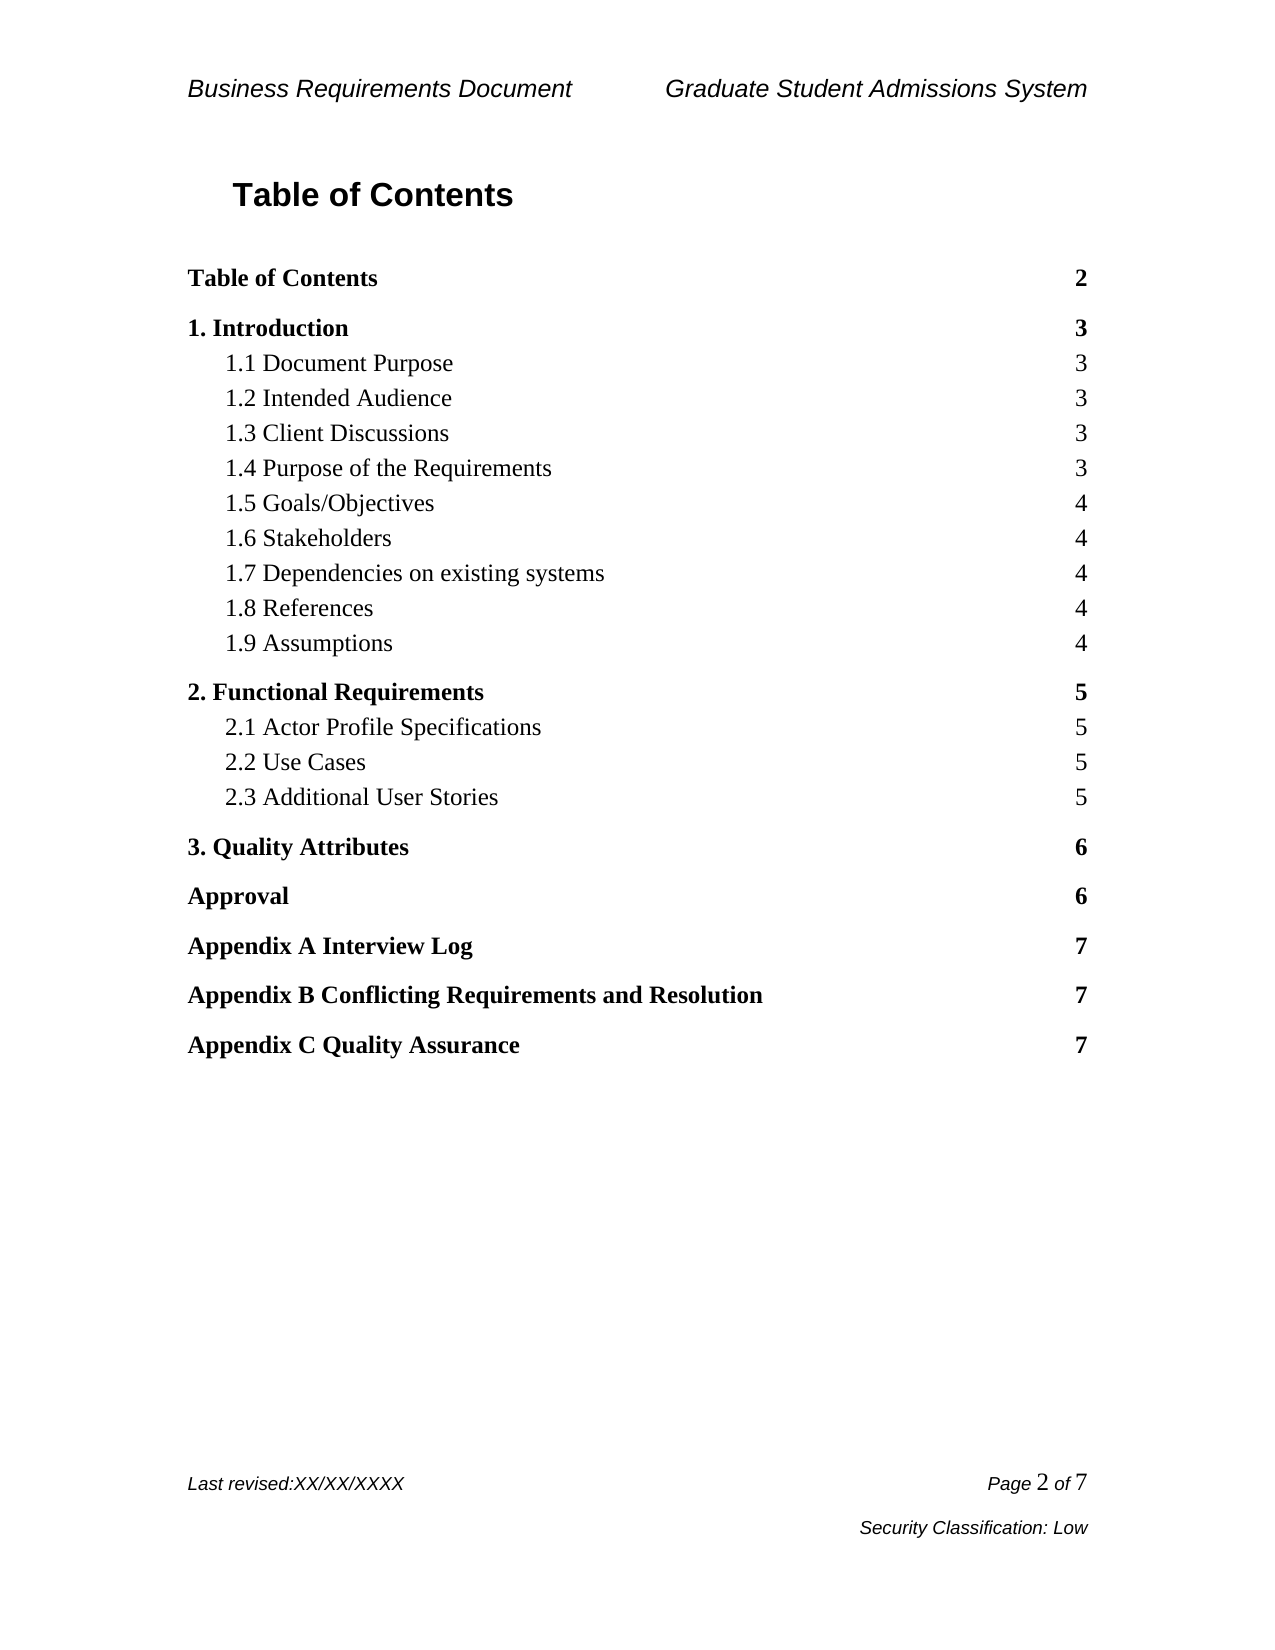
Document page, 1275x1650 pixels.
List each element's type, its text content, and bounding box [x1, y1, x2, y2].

subtitle Table of Contents [187, 175, 1087, 213]
